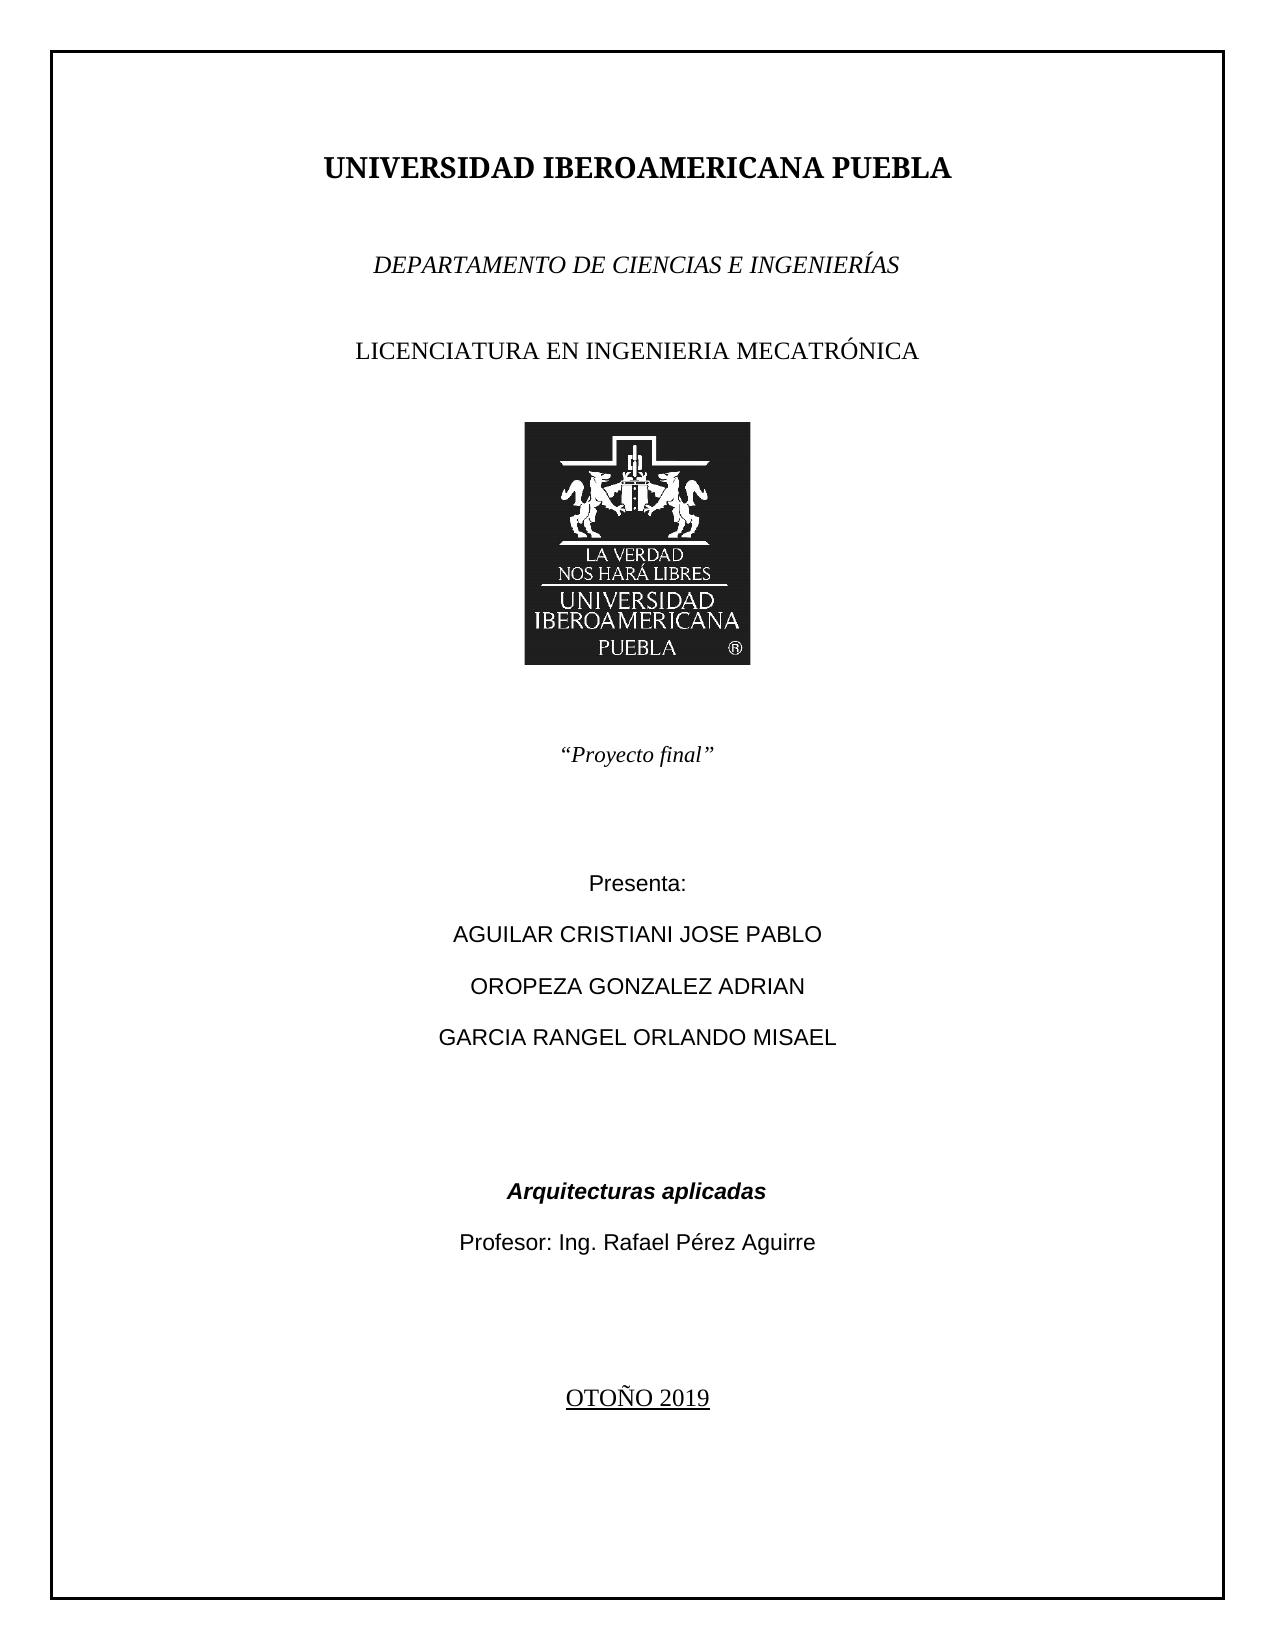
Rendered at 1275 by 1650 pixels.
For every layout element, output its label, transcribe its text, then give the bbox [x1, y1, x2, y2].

text Profesor: Ing. Rafael Pérez Aguirre [177, 1229, 1098, 1256]
picture [524, 422, 751, 665]
text OTOÑO 2019 [177, 1383, 1098, 1412]
text GARCIA RANGEL ORLANDO MISAEL [177, 1024, 1098, 1050]
text LICENCIATURA EN INGENIERIA MECATRÓNICA [177, 336, 1098, 365]
text Arquitecturas aplicadas [177, 1178, 1098, 1204]
text “Proyecto final” [177, 741, 1098, 767]
text Presenta: [177, 870, 1098, 896]
text DEPARTAMENTO DE CIENCIAS E INGENIERÍAS [177, 250, 1098, 278]
text OROPEZA GONZALEZ ADRIAN [177, 973, 1098, 999]
text AGUILAR CRISTIANI JOSE PABLO [177, 921, 1098, 948]
text UNIVERSIDAD IBEROAMERICANA PUEBLA [177, 148, 1098, 187]
